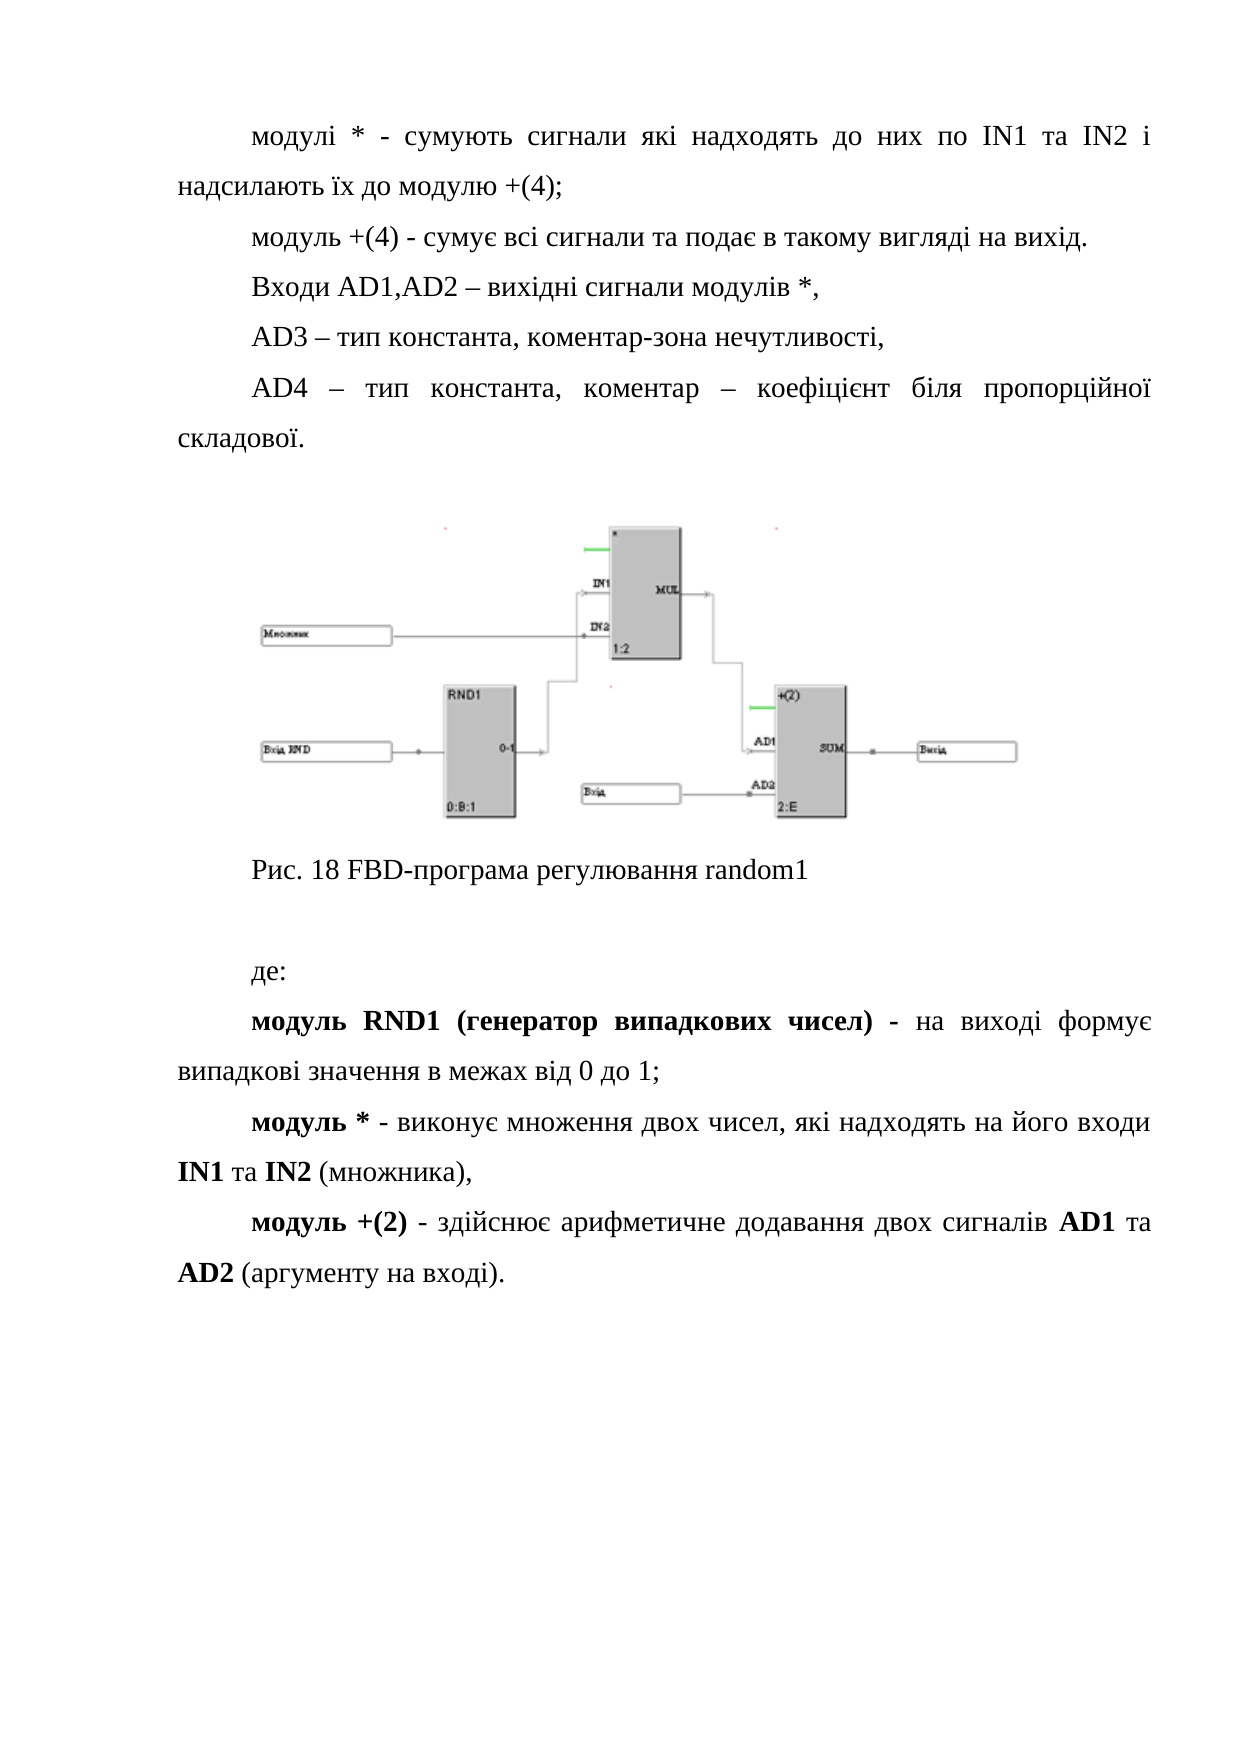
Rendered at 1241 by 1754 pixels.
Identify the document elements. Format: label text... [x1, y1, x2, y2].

text модуль * - виконує множення двох чисел, які надходять на його входи IN1 та IN2 (множника), [177, 1104, 1152, 1188]
text Рис. 18 FBD-програма регулювання random1 [177, 852, 1152, 886]
text Входи AD1,AD2 – вихідні сигнали модулів *, [177, 269, 1152, 303]
text модулі * - сумують сигнали які надходять до них по IN1 та IN2 і надсилають їх до модулю +(4); [177, 118, 1152, 202]
text AD4 – тип константа, коментар – коефіцієнт біля пропорційної складової. [177, 370, 1152, 453]
picture [251, 520, 1020, 838]
text модуль +(2) - здійснює арифметичне додавання двох сигналів AD1 та AD2 (аргументу на вході). [177, 1204, 1152, 1288]
text модуль +(4) - сумує всі сигнали та подає в такому вигляді на вихід. [177, 219, 1152, 252]
text AD3 – тип константа, коментар-зона нечутливості, [177, 319, 1152, 353]
text модуль RND1 (генератор випадкових чисел) - на виході формує випадкові значення в межах від 0 до 1; [177, 1003, 1152, 1087]
text де: [177, 953, 1152, 986]
